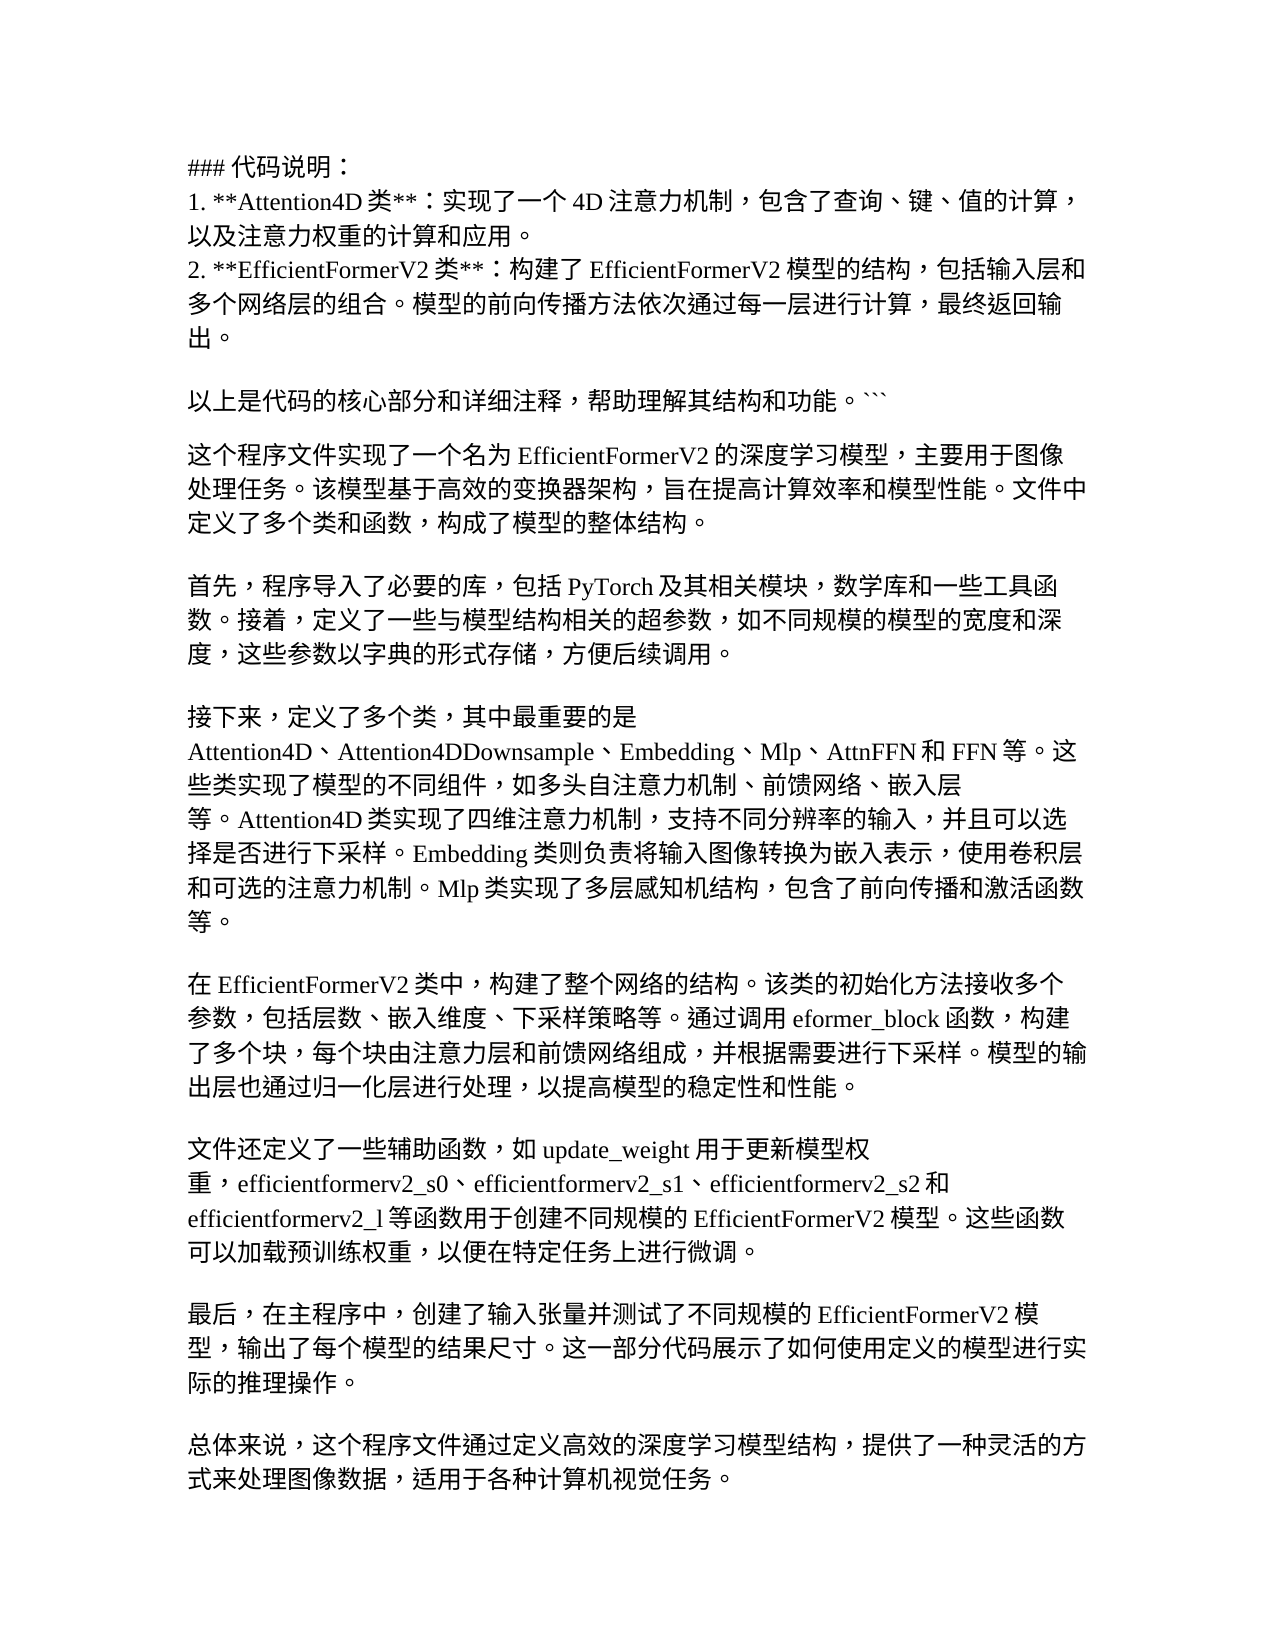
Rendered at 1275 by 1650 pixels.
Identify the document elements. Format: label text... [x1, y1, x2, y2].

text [187, 150, 1087, 417]
text 这个程序文件实现了一个名为EfficientFormerV2的深度学习模型，主要用于图像处理任务。该模型基于高效的变换器架构，旨在提高计算效率和模型性能。文件中定义了多个类和函数，构成了模型的整体结构。 首先，程序导入了必要的库，包括PyTorch及其相关模块，数学库和一些工具函数。接着，定义了一些与模型结构相关的超参数，如不同规模的模型的宽度和深度，这些参数以字典的形式存储，方便后续调用。 接下来，定义了多个类，其中最重要的是Attention4D、Attention4DDownsample、Embedding、Mlp、AttnFFN和FFN等。这些类实现了模型的不同组件，如多头自注意力机制、前馈网络、嵌入层等。Attention4D类实现了四维注意力机制，支持不同分辨率的输入，并且可以选择是否进行下采样。Embedding类则负责将输入图像转换为嵌入表示，使用卷积层和可选的注意力机制。Mlp类实现了多层感知机结构，包含了前向传播和激活函数等。 在EfficientFormerV2类中，构建了整个网络的结构。该类的初始化方法接收多个参数，包括层数、嵌入维度、下采样策略等。通过调用eformer_block函数，构建了多个块，每个块由注意力层和前馈网络组成，并根据需要进行下采样。模型的输出层也通过归一化层进行处理，以提高模型的稳定性和性能。 文件还定义了一些辅助函数，如update_weight用于更新模型权重，efficientformerv2_s0、efficientformerv2_s1、efficientformerv2_s2和efficientformerv2_l等函数用于创建不同规模的EfficientFormerV2模型。这些函数可以加载预训练权重，以便在特定任务上进行微调。 最后，在主程序中，创建了输入张量并测试了不同规模的EfficientFormerV2模型，输出了每个模型的结果尺寸。这一部分代码展示了如何使用定义的模型进行实际的推理操作。 总体来说，这个程序文件通过定义高效的深度学习模型结构，提供了一种灵活的方式来处理图像数据，适用于各种计算机视觉任务。 [187, 438, 1087, 1496]
